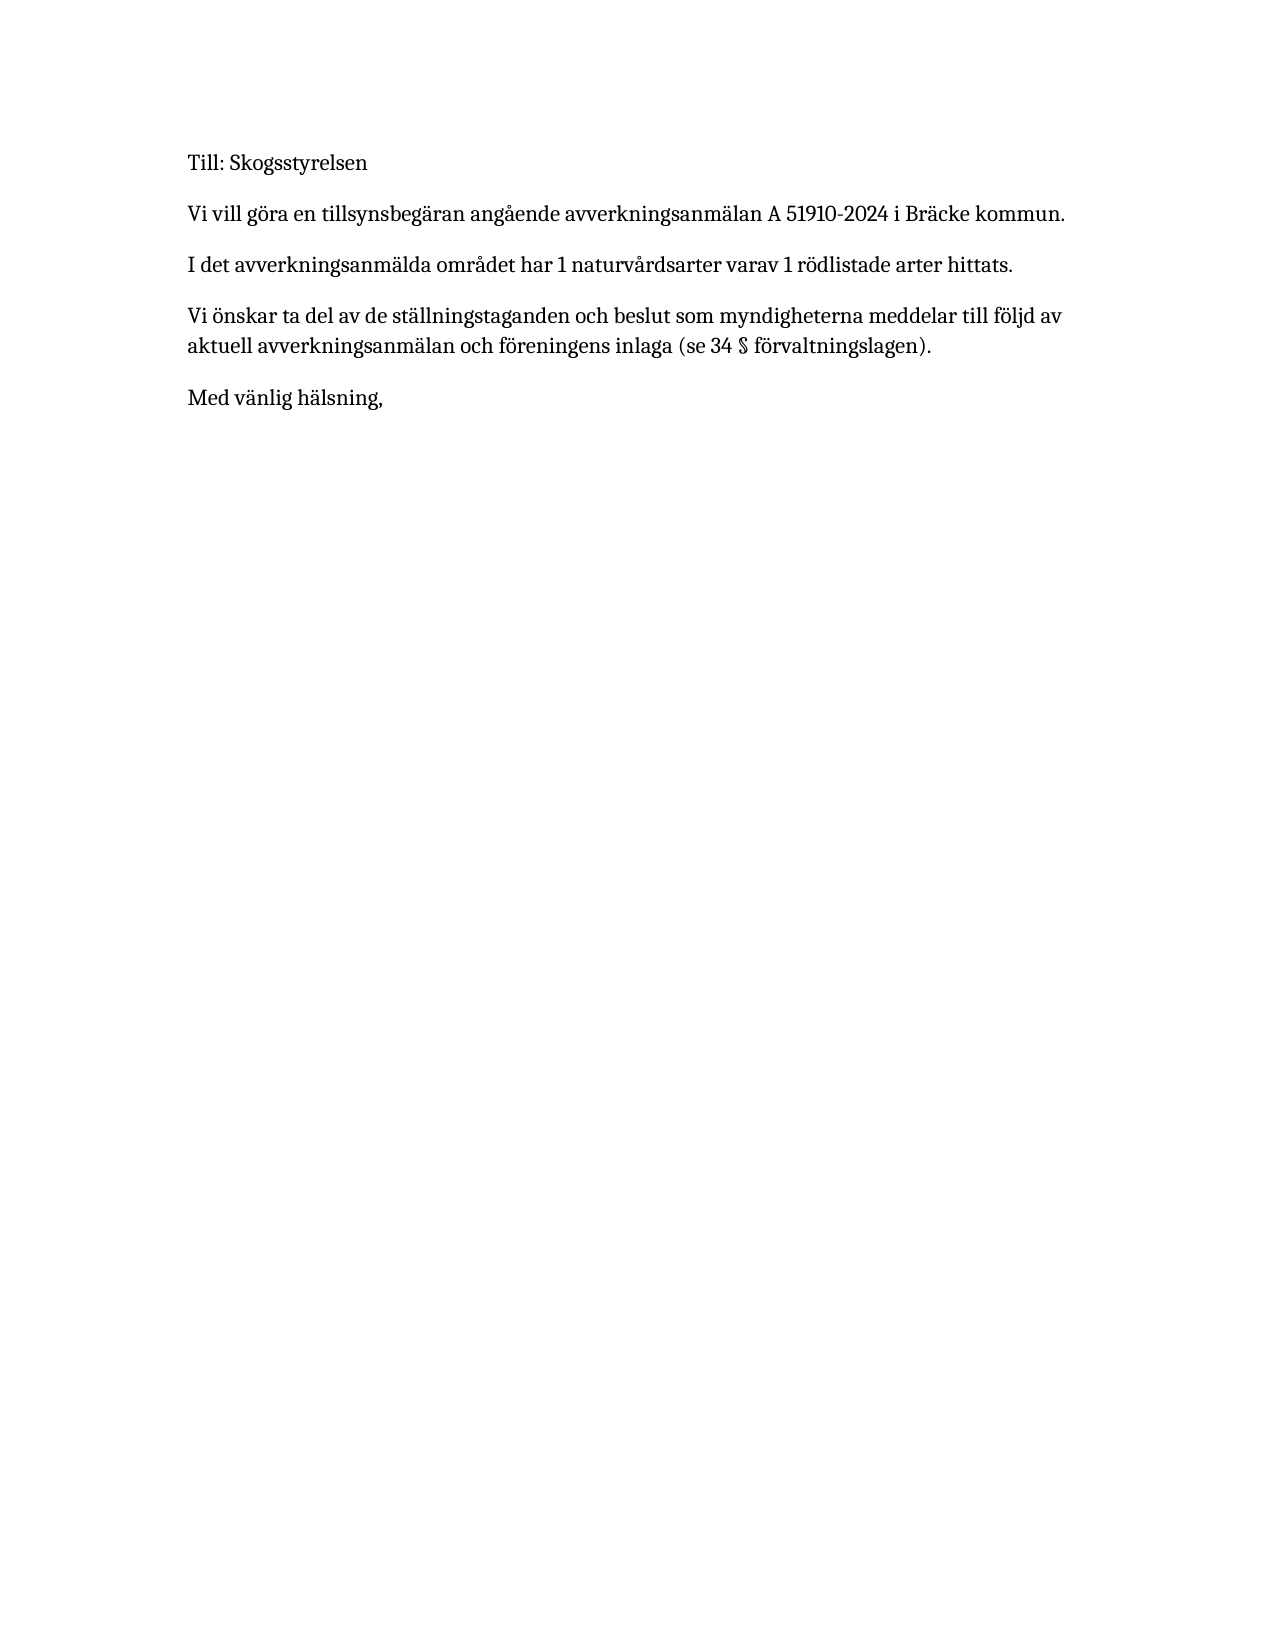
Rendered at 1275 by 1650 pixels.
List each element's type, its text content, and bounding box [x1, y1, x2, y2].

text I det avverkningsanmälda området har 1 naturvårdsarter varav 1 rödlistade arter hittats. [187, 252, 1087, 278]
text Med vänlig hälsning, [187, 384, 1087, 441]
text Vi vill göra en tillsynsbegäran angående avverkningsanmälan A 51910-2024 i Bräcke kommun. [187, 201, 1087, 227]
text Till: Skogsstyrelsen [187, 150, 1087, 176]
text Vi önskar ta del av de ställningstaganden och beslut som myndigheterna meddelar till följd av aktuell avverkningsanmälan och föreningens inlaga (se 34 § förvaltningslagen). [187, 303, 1087, 360]
